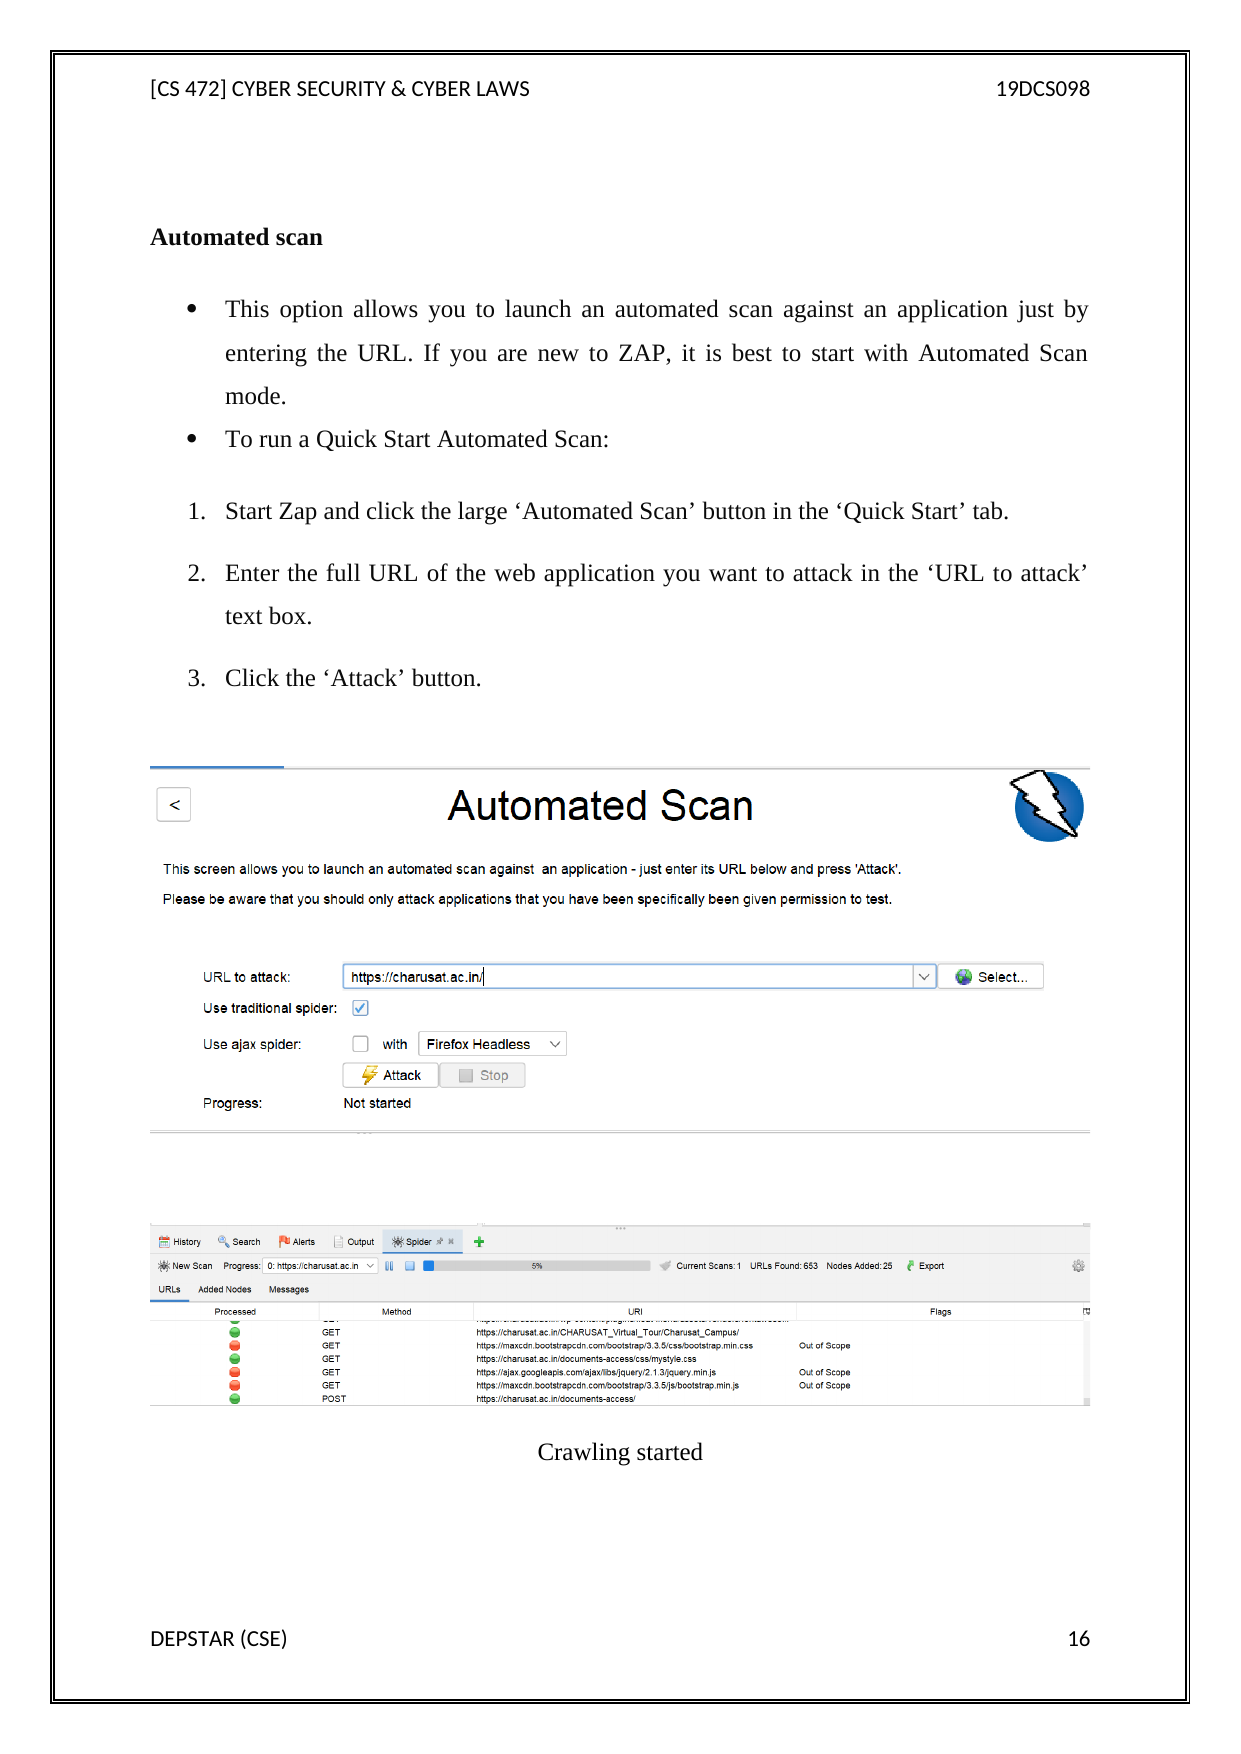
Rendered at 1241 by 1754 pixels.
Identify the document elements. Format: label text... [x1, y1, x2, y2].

list This option allows you to launch an automated scan against an application just by entering the URL. If you are new to ZAP, it is best to start with Automated Scan mode. [187, 294, 1090, 409]
picture [150, 1223, 1091, 1406]
list Enter the full URL of the web application you want to attack in the ‘URL to attack’ text box. [187, 558, 1090, 630]
list Start Zap and click the large ‘Automated Scan’ button in the ‘Quick Start’ tab. [187, 496, 1090, 525]
text Crawling started [150, 1437, 1090, 1465]
picture [150, 766, 1091, 1134]
list Click the ‘Attack’ button. [187, 663, 1090, 692]
text Automated scan [150, 222, 1090, 251]
list To run a Quick Start Automated Scan: [187, 424, 1090, 453]
